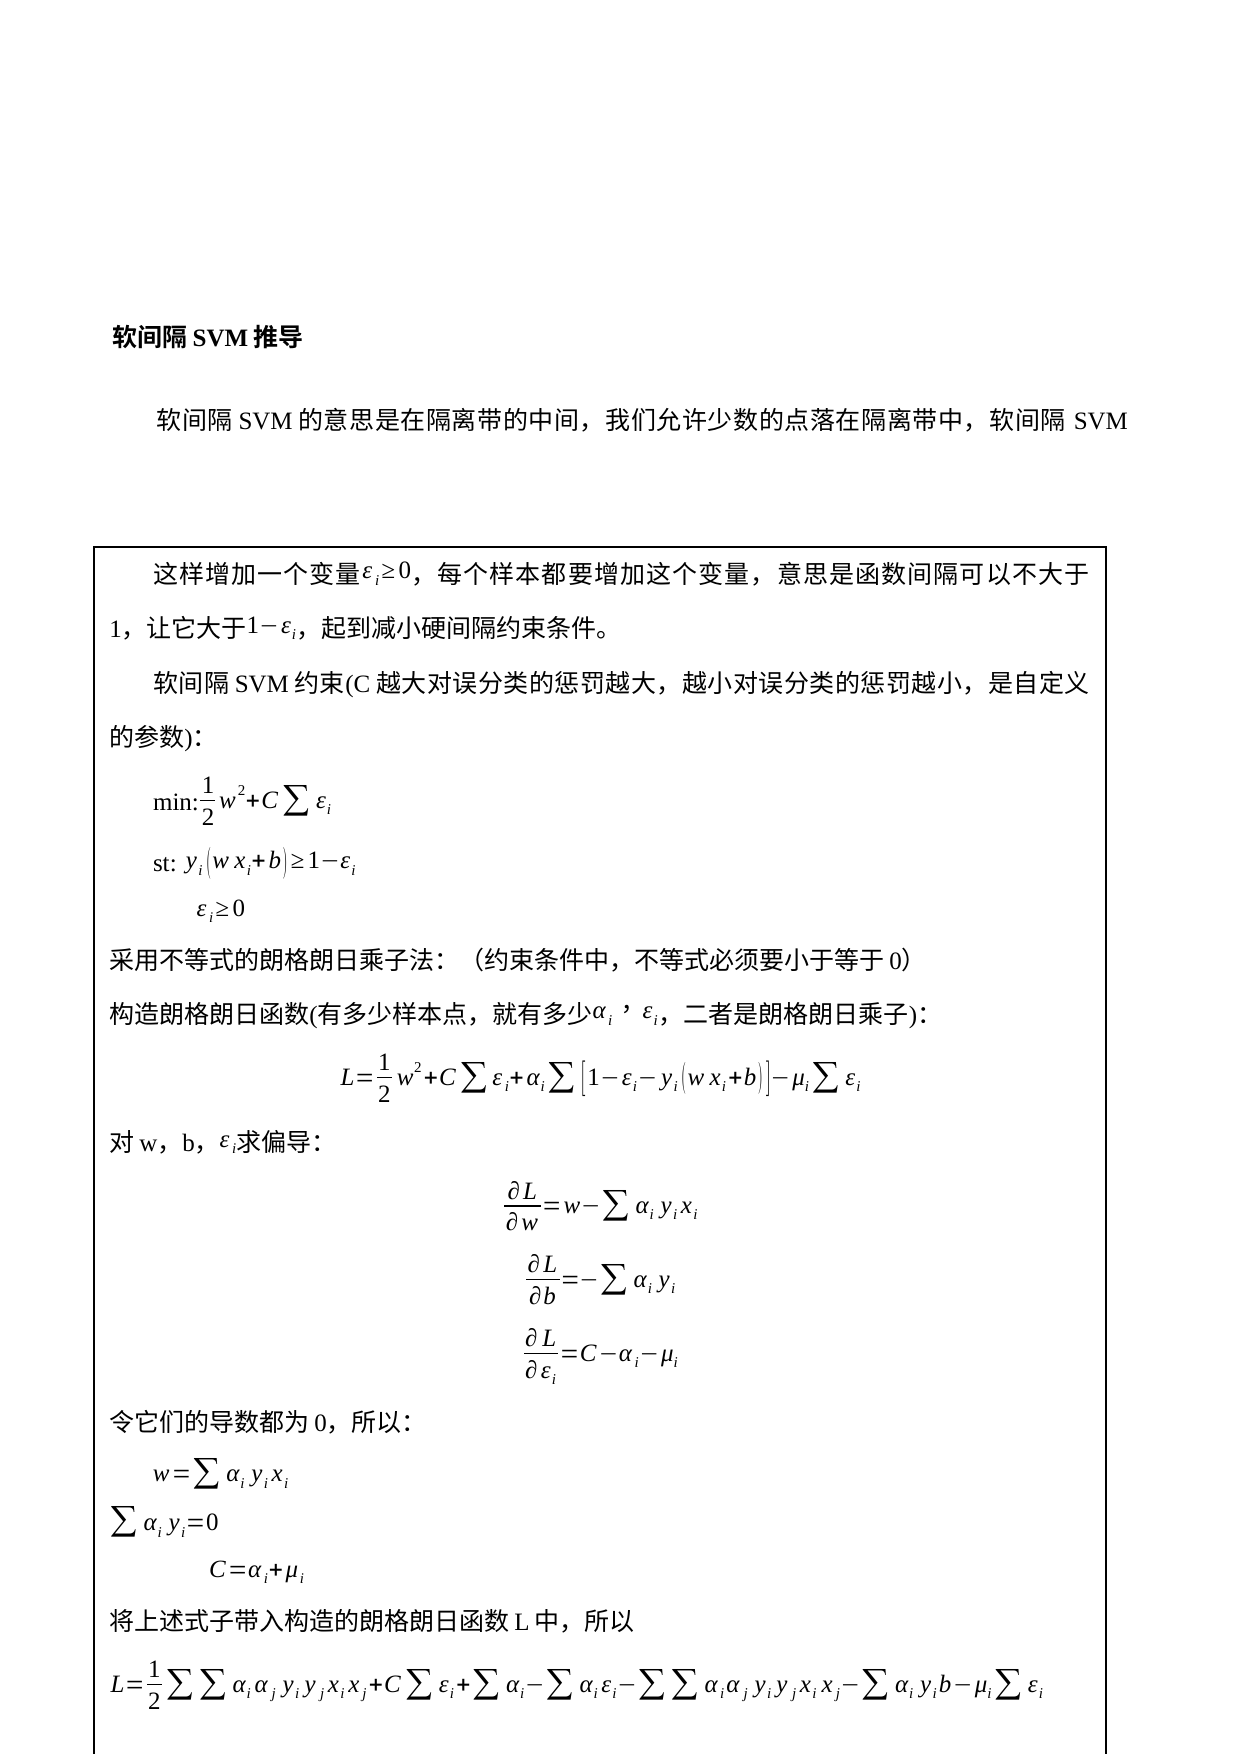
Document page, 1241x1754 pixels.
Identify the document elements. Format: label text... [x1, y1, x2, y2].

text 软间隔SVM推导 [112, 303, 1128, 368]
text 软间隔SVM的意思是在隔离带的中间，我们允许少数的点落在隔离带中，软间隔SVM可以解决一部分的非线性划分问题，要求样本中的大部分点是二类线性可划分，少部分点无法线性划分，软间隔SVM其实还可以在一定程度上解决硬间隔SVM过拟合的问题。 [112, 386, 1128, 451]
